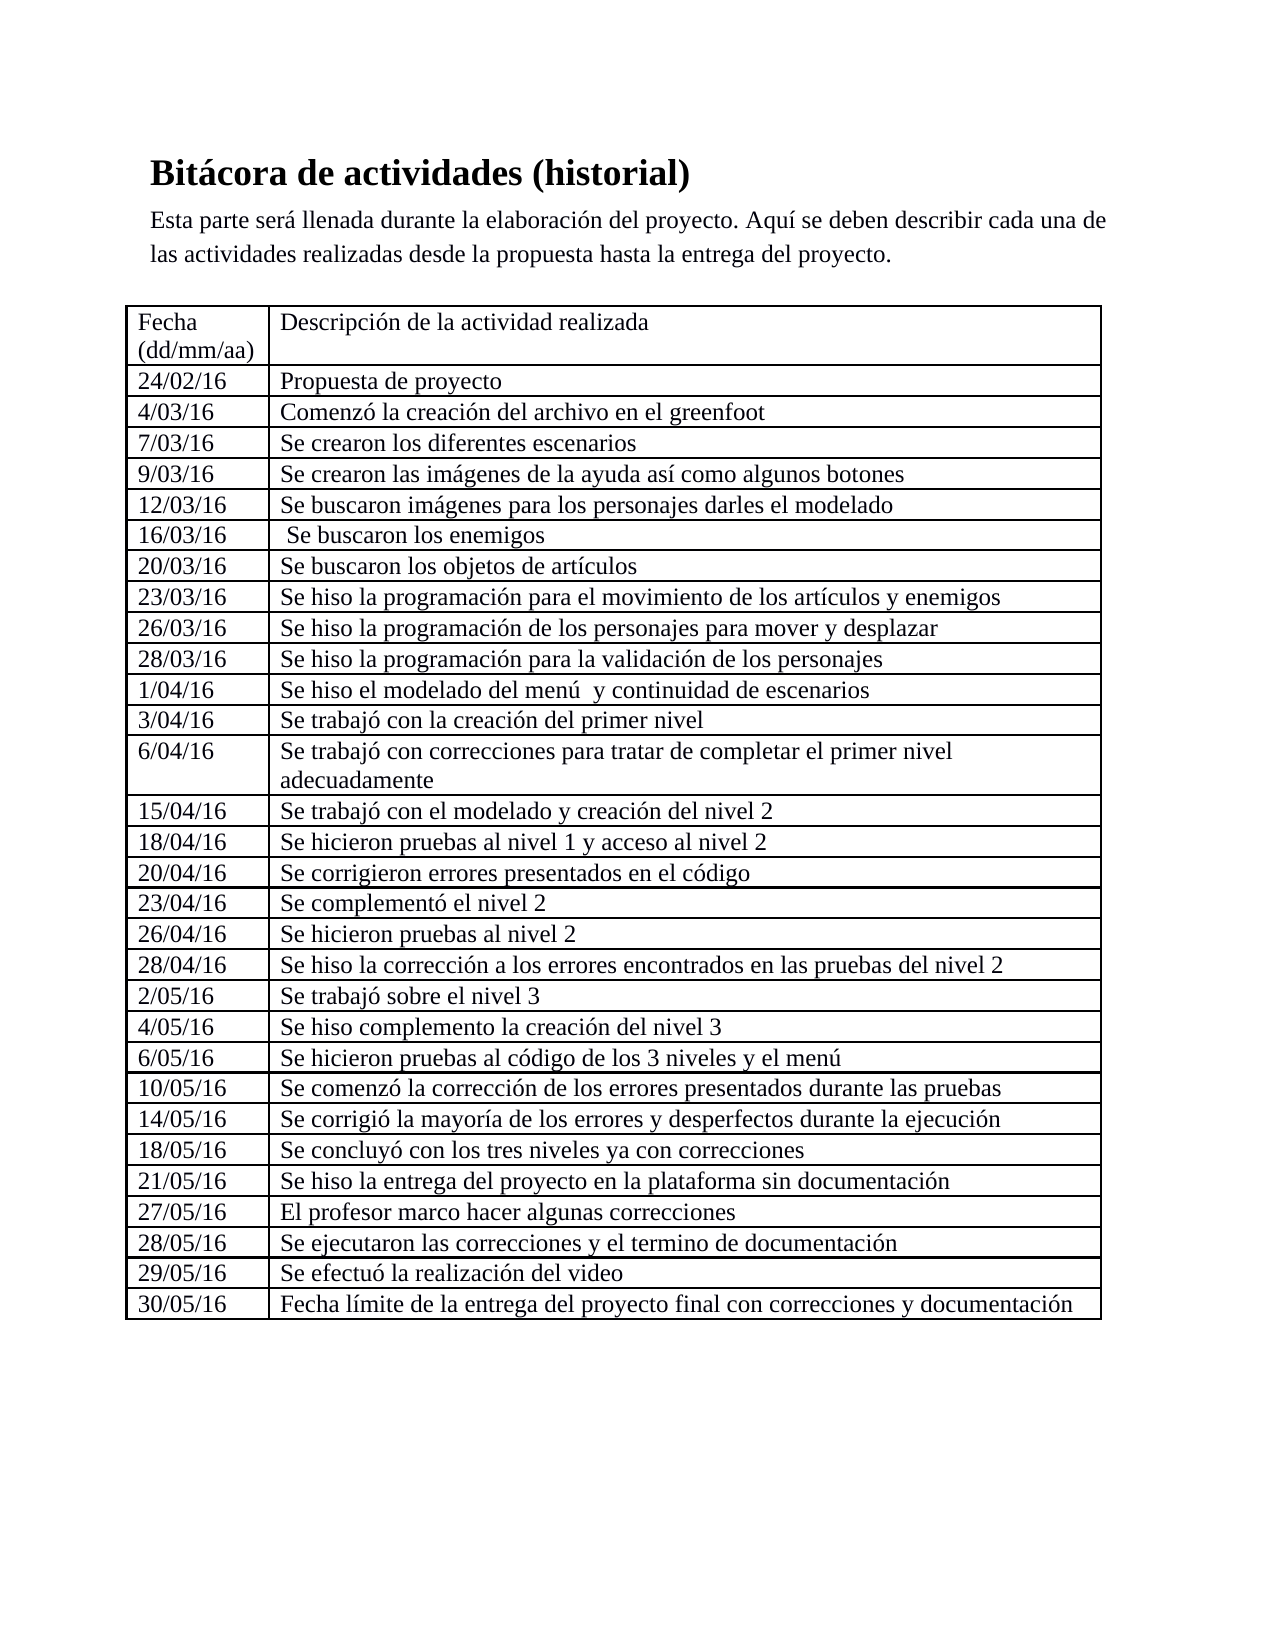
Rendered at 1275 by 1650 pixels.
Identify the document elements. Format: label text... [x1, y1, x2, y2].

table_cell Se corrigió la mayoría de los errores y desperfectos durante la ejecución [270, 1104, 1100, 1133]
table_cell 20/03/16 [128, 551, 268, 580]
table_cell El profesor marco hacer algunas correcciones [270, 1197, 1100, 1226]
table_cell 14/05/16 [128, 1104, 268, 1133]
table_cell Se buscaron los objetos de artículos [270, 551, 1100, 580]
table_cell 10/05/16 [128, 1074, 268, 1102]
table_cell 6/05/16 [128, 1043, 268, 1071]
table_cell Se concluyó con los tres niveles ya con correcciones [270, 1135, 1100, 1164]
table_cell 7/03/16 [128, 428, 268, 457]
table_cell Se corrigieron errores presentados en el código [270, 858, 1100, 886]
table_cell Se hicieron pruebas al nivel 2 [270, 919, 1100, 948]
table_cell 2/05/16 [128, 981, 268, 1010]
table_cell 18/04/16 [128, 827, 268, 856]
table_cell Se hiso complemento la creación del nivel 3 [270, 1012, 1100, 1041]
table_cell Se buscaron los enemigos [270, 521, 1100, 549]
table_cell 24/02/16 [128, 366, 268, 395]
table_header Fecha (dd/mm/aa) [128, 307, 268, 364]
table_cell Se hiso la entrega del proyecto en la plataforma sin documentación [270, 1166, 1100, 1195]
table_cell Se crearon los diferentes escenarios [270, 428, 1100, 457]
table_cell 28/05/16 [128, 1228, 268, 1256]
table_cell Se hicieron pruebas al código de los 3 niveles y el menú [270, 1043, 1100, 1071]
table_cell Se trabajó con la creación del primer nivel [270, 706, 1100, 734]
table_cell 30/05/16 [128, 1289, 268, 1318]
table_cell 27/05/16 [128, 1197, 268, 1226]
table_cell 4/03/16 [128, 397, 268, 426]
table_cell 12/03/16 [128, 490, 268, 518]
table_cell 15/04/16 [128, 796, 268, 825]
text Bitácora de actividades (historial) [150, 150, 1125, 193]
table_cell Se hiso la programación de los personajes para mover y desplazar [270, 613, 1100, 642]
table_cell 16/03/16 [128, 521, 268, 549]
table_cell 20/04/16 [128, 858, 268, 886]
table_cell 18/05/16 [128, 1135, 268, 1164]
table_cell 21/05/16 [128, 1166, 268, 1195]
table_cell Se trabajó sobre el nivel 3 [270, 981, 1100, 1010]
table_header Descripción de la actividad realizada [270, 307, 1100, 364]
text Esta parte será llenada durante la elaboración del proyecto. Aquí se deben describir cada una de las actividades realizadas desde la propuesta hasta la entrega del proyecto. [150, 206, 1125, 267]
table_cell Se ejecutaron las correcciones y el termino de documentación [270, 1228, 1100, 1256]
table_cell 23/04/16 [128, 889, 268, 917]
table_cell 3/04/16 [128, 706, 268, 734]
table_cell Se hiso el modelado del menú y continuidad de escenarios [270, 675, 1100, 703]
table_cell Fecha límite de la entrega del proyecto final con correcciones y documentación [270, 1289, 1100, 1318]
table_cell Propuesta de proyecto [270, 366, 1100, 395]
table_cell 28/03/16 [128, 644, 268, 673]
table_cell Se trabajó con correcciones para tratar de completar el primer nivel adecuadamente [270, 736, 1100, 794]
table_cell 29/05/16 [128, 1259, 268, 1287]
table_cell 6/04/16 [128, 736, 268, 794]
table_cell 26/03/16 [128, 613, 268, 642]
table_cell 4/05/16 [128, 1012, 268, 1041]
table_cell 26/04/16 [128, 919, 268, 948]
table_cell 1/04/16 [128, 675, 268, 703]
table_cell Se crearon las imágenes de la ayuda así como algunos botones [270, 459, 1100, 488]
table_cell 28/04/16 [128, 950, 268, 979]
table_cell Se hicieron pruebas al nivel 1 y acceso al nivel 2 [270, 827, 1100, 856]
table_cell Se hiso la corrección a los errores encontrados en las pruebas del nivel 2 [270, 950, 1100, 979]
table_cell 23/03/16 [128, 582, 268, 611]
table_cell 9/03/16 [128, 459, 268, 488]
table_cell Se efectuó la realización del video [270, 1259, 1100, 1287]
table_cell Comenzó la creación del archivo en el greenfoot [270, 397, 1100, 426]
table_cell Se hiso la programación para el movimiento de los artículos y enemigos [270, 582, 1100, 611]
table_cell Se buscaron imágenes para los personajes darles el modelado [270, 490, 1100, 518]
table_cell Se complementó el nivel 2 [270, 889, 1100, 917]
table_cell Se trabajó con el modelado y creación del nivel 2 [270, 796, 1100, 825]
table_cell Se comenzó la corrección de los errores presentados durante las pruebas [270, 1074, 1100, 1102]
table_cell Se hiso la programación para la validación de los personajes [270, 644, 1100, 673]
